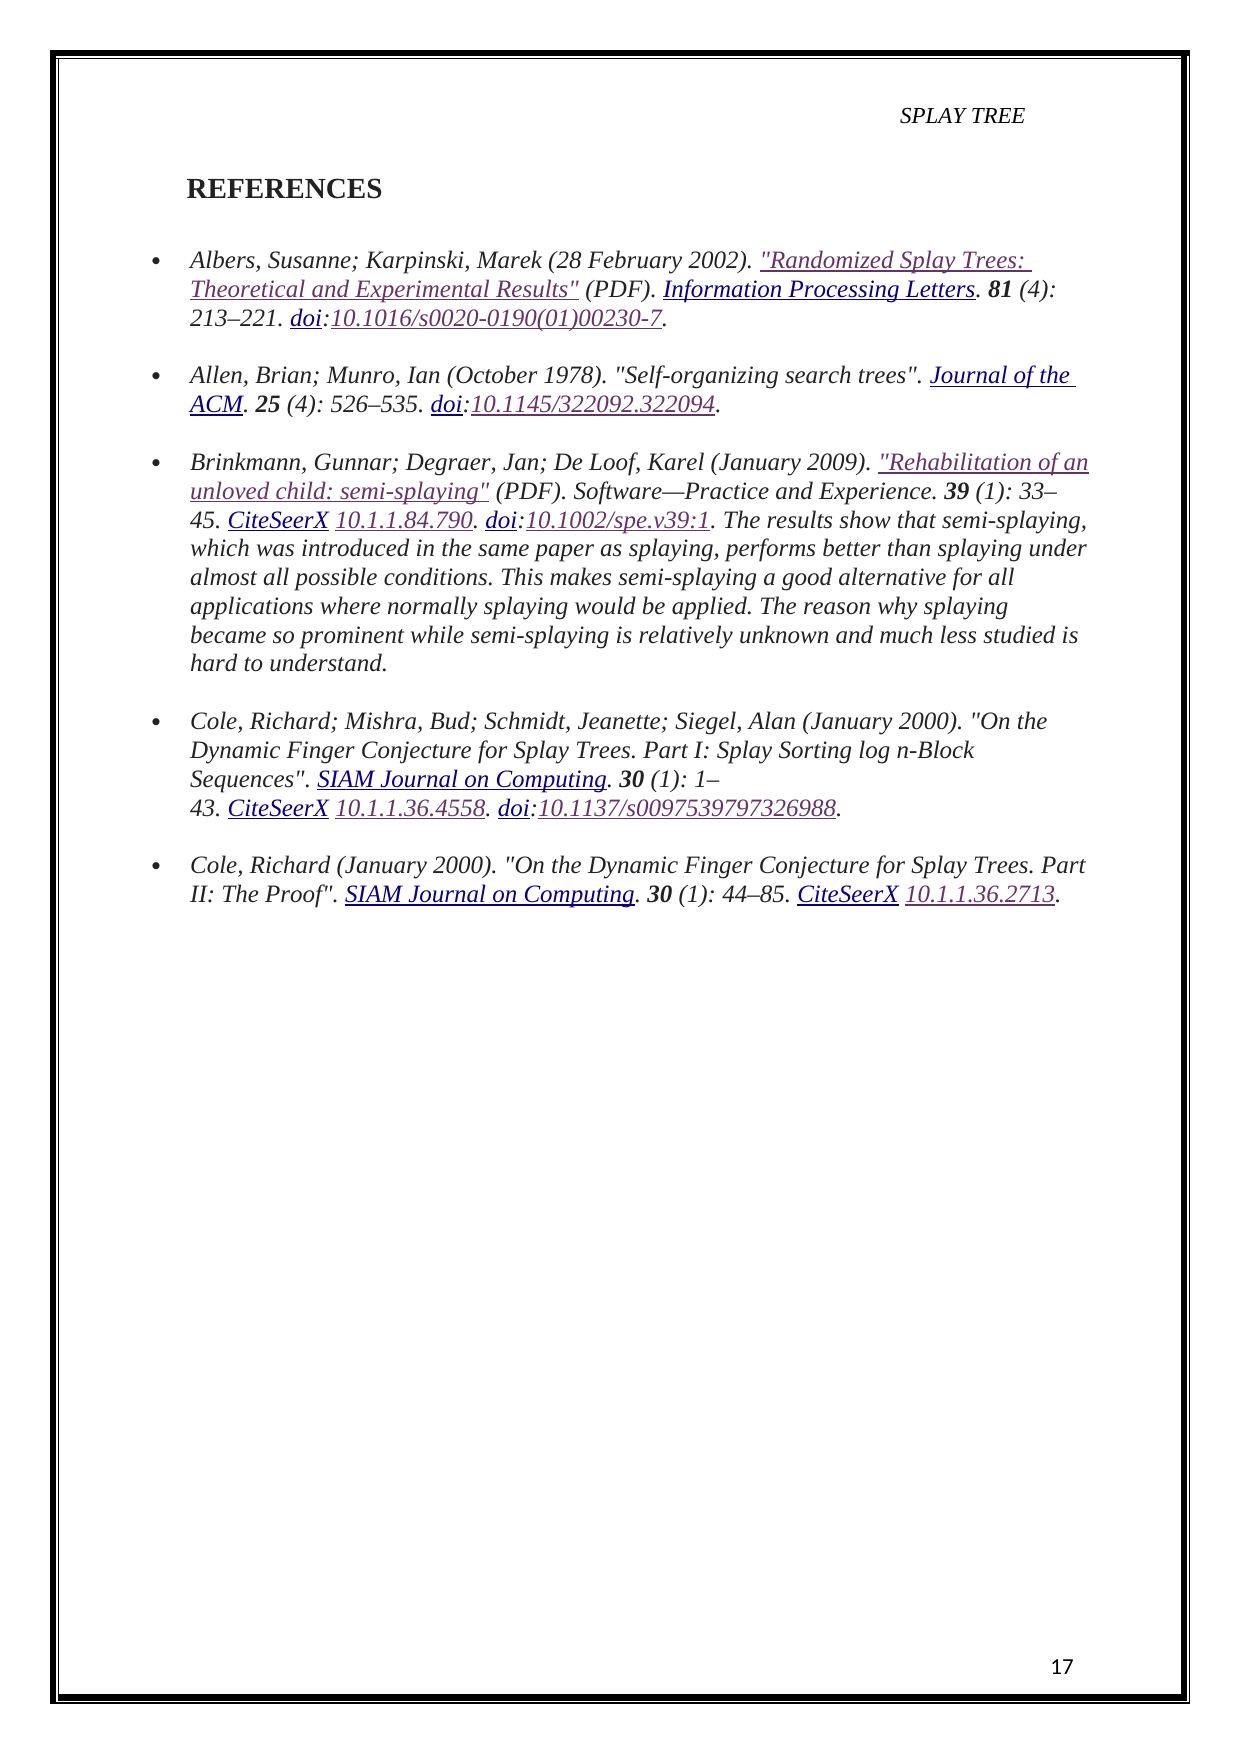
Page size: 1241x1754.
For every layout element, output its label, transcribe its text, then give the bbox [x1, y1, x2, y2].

list Brinkmann, Gunnar; Degraer, Jan; De Loof, Karel (January 2009). "Rehabilitation of an unloved child: semi-splaying" (PDF). Software—Practice and Experience. 39 (1): 33–45. CiteSeerX 10.1.1.84.790. doi:10.1002/spe.v39:1. The results show that semi-splaying, which was introduced in the same paper as splaying, performs better than splaying under almost all possible conditions. This makes semi-splaying a good alternative for all applications where normally splaying would be applied. The reason why splaying became so prominent while semi-splaying is relatively unknown and much less studied is hard to understand. [152, 447, 1090, 677]
list Albers, Susanne; Karpinski, Marek (28 February 2002). "Randomized Splay Trees: Theoretical and Experimental Results" (PDF). Information Processing Letters. 81 (4): 213–221. doi:10.1016/s0020-0190(01)00230-7. [152, 245, 1090, 331]
list Cole, Richard; Mishra, Bud; Schmidt, Jeanette; Siegel, Alan (January 2000). "On the Dynamic Finger Conjecture for Splay Trees. Part I: Splay Sorting log n-Block Sequences". SIAM Journal on Computing. 30 (1): 1–43. CiteSeerX 10.1.1.36.4558. doi:10.1137/s0097539797326988. [152, 706, 1090, 821]
list Allen, Brian; Munro, Ian (October 1978). "Self-organizing search trees". Journal of the ACM. 25 (4): 526–535. doi:10.1145/322092.322094. [152, 361, 1090, 418]
text REFERENCES [150, 156, 1090, 204]
list Cole, Richard (January 2000). "On the Dynamic Finger Conjecture for Splay Trees. Part II: The Proof". SIAM Journal on Computing. 30 (1): 44–85. CiteSeerX 10.1.1.36.2713. [152, 851, 1090, 908]
